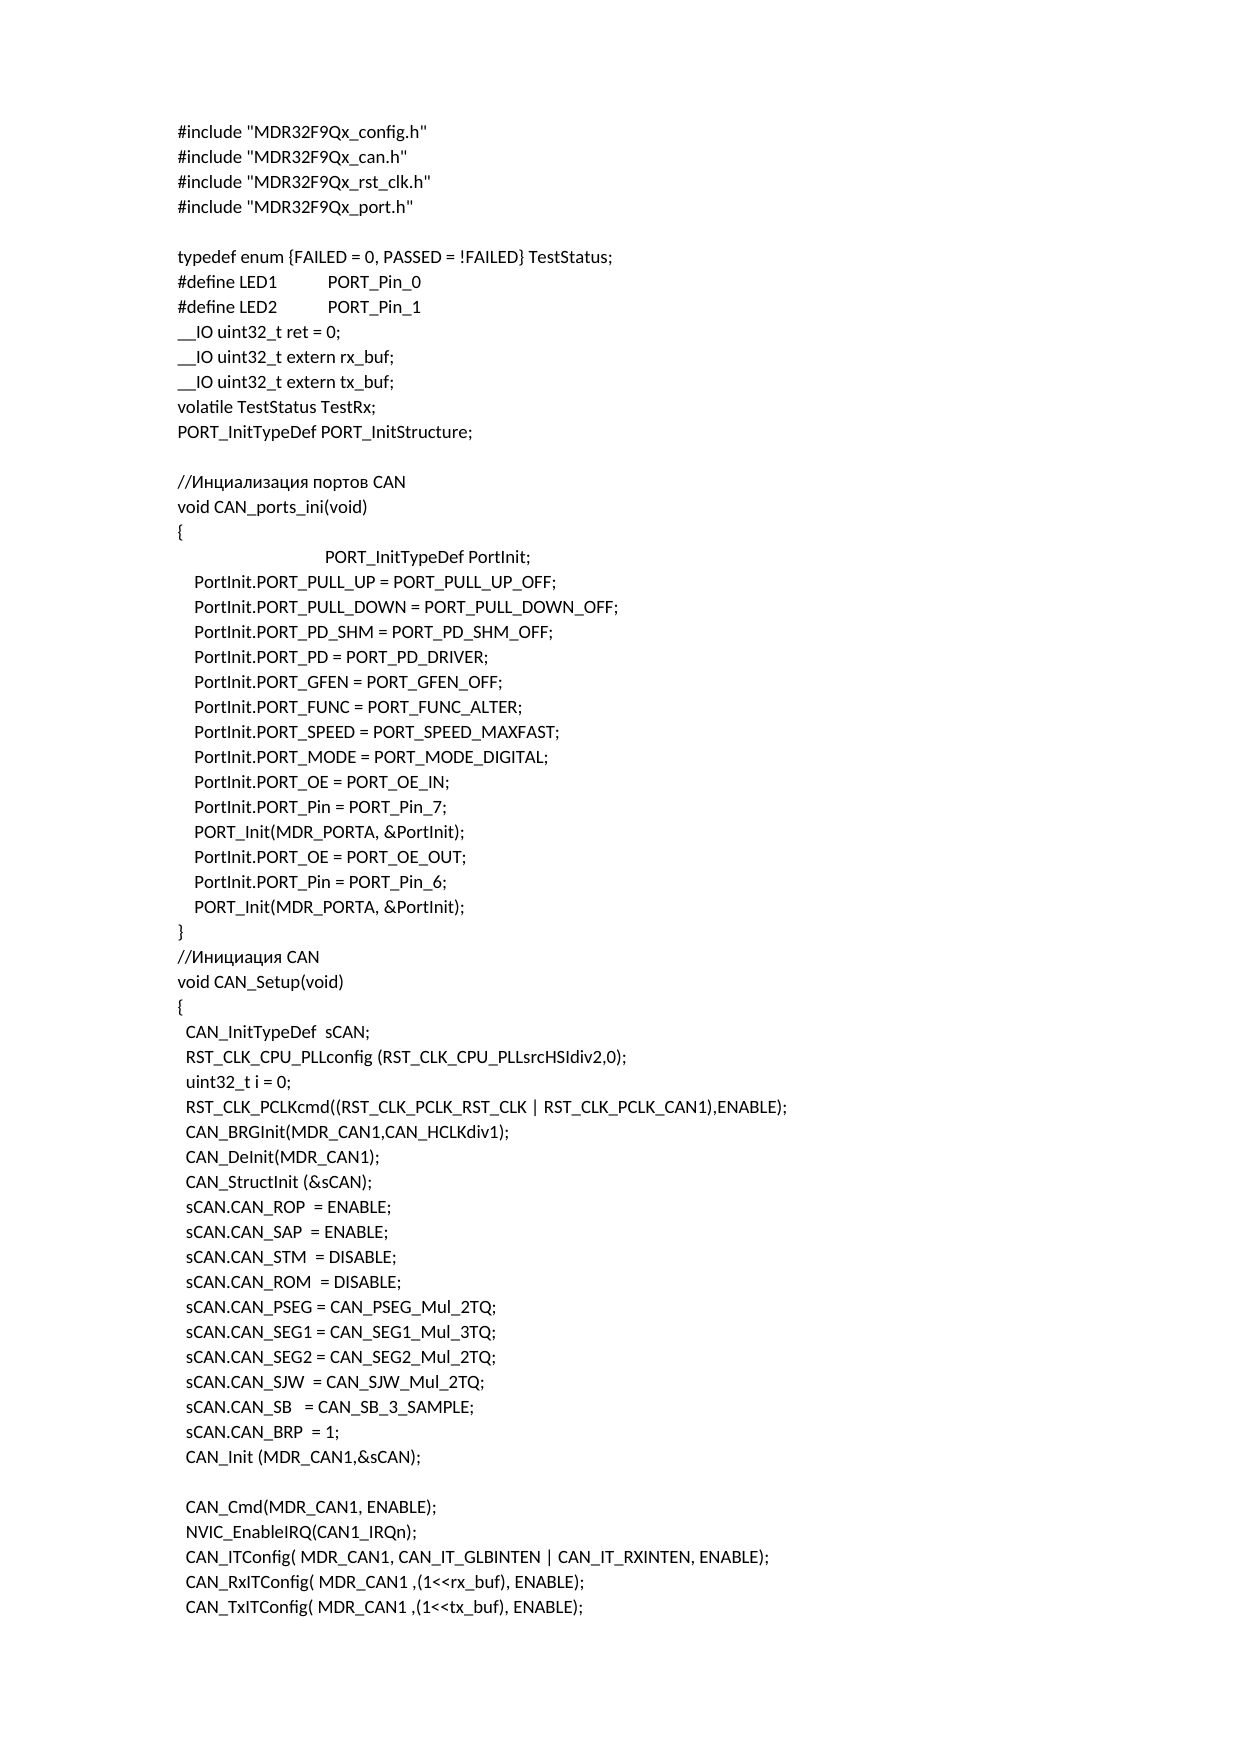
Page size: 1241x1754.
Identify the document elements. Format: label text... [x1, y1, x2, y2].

text sCAN.CAN_ROP = ENABLE; [177, 1193, 1152, 1218]
text RST_CLK_PCLKcmd((RST_CLK_PCLK_RST_CLK | RST_CLK_PCLK_CAN1),ENABLE); [177, 1093, 1152, 1118]
text PORT_Init(MDR_PORTA, &PortInit); [177, 893, 1152, 918]
text CAN_TxITConfig( MDR_CAN1 ,(1<<tx_buf), ENABLE); [177, 1593, 1152, 1618]
text sCAN.CAN_SEG1 = CAN_SEG1_Mul_3TQ; [177, 1318, 1152, 1343]
text PortInit.PORT_PULL_UP = PORT_PULL_UP_OFF; [177, 568, 1152, 593]
text { [177, 993, 1152, 1018]
text CAN_RxITConfig( MDR_CAN1 ,(1<<rx_buf), ENABLE); [177, 1568, 1152, 1593]
text __IO uint32_t extern tx_buf; [177, 368, 1152, 393]
text sCAN.CAN_PSEG = CAN_PSEG_Mul_2TQ; [177, 1293, 1152, 1318]
text PortInit.PORT_OE = PORT_OE_OUT; [177, 843, 1152, 868]
text sCAN.CAN_SAP = ENABLE; [177, 1218, 1152, 1243]
text //Инициация CAN [177, 943, 1152, 968]
text CAN_ITConfig( MDR_CAN1, CAN_IT_GLBINTEN | CAN_IT_RXINTEN, ENABLE); [177, 1543, 1152, 1568]
text __IO uint32_t ret = 0; [177, 318, 1152, 343]
text PortInit.PORT_SPEED = PORT_SPEED_MAXFAST; [177, 718, 1152, 743]
text PortInit.PORT_OE = PORT_OE_IN; [177, 768, 1152, 793]
text PORT_Init(MDR_PORTA, &PortInit); [177, 818, 1152, 843]
text #include "MDR32F9Qx_config.h" [177, 118, 1152, 143]
text sCAN.CAN_SEG2 = CAN_SEG2_Mul_2TQ; [177, 1343, 1152, 1368]
text CAN_BRGInit(MDR_CAN1,CAN_HCLKdiv1); [177, 1118, 1152, 1143]
text CAN_StructInit (&sCAN); [177, 1168, 1152, 1193]
text CAN_Cmd(MDR_CAN1, ENABLE); [177, 1493, 1152, 1518]
text void CAN_Setup(void) [177, 968, 1152, 993]
text sCAN.CAN_SB = CAN_SB_3_SAMPLE; [177, 1393, 1152, 1418]
text { [177, 518, 1152, 543]
text PORT_InitTypeDef PORT_InitStructure; [177, 418, 1152, 443]
text } [177, 918, 1152, 943]
text #define LED2 PORT_Pin_1 [177, 293, 1152, 318]
text PortInit.PORT_Pin = PORT_Pin_6; [177, 868, 1152, 893]
text sCAN.CAN_SJW = CAN_SJW_Mul_2TQ; [177, 1368, 1152, 1393]
text sCAN.CAN_BRP = 1; [177, 1418, 1152, 1443]
text CAN_Init (MDR_CAN1,&sCAN); [177, 1443, 1152, 1468]
text sCAN.CAN_STM = DISABLE; [177, 1243, 1152, 1268]
text RST_CLK_CPU_PLLconfig (RST_CLK_CPU_PLLsrcHSIdiv2,0); [177, 1043, 1152, 1068]
text __IO uint32_t extern rx_buf; [177, 343, 1152, 368]
text CAN_DeInit(MDR_CAN1); [177, 1143, 1152, 1168]
text PortInit.PORT_PD = PORT_PD_DRIVER; [177, 643, 1152, 668]
text void CAN_ports_ini(void) [177, 493, 1152, 518]
text PortInit.PORT_Pin = PORT_Pin_7; [177, 793, 1152, 818]
text CAN_InitTypeDef sCAN; [177, 1018, 1152, 1043]
text PORT_InitTypeDef PortInit; [177, 543, 1152, 568]
text PortInit.PORT_PD_SHM = PORT_PD_SHM_OFF; [177, 618, 1152, 643]
text sCAN.CAN_ROM = DISABLE; [177, 1268, 1152, 1293]
text #define LED1 PORT_Pin_0 [177, 268, 1152, 293]
text PortInit.PORT_FUNC = PORT_FUNC_ALTER; [177, 693, 1152, 718]
text uint32_t i = 0; [177, 1068, 1152, 1093]
text typedef enum {FAILED = 0, PASSED = !FAILED} TestStatus; [177, 243, 1152, 268]
text #include "MDR32F9Qx_rst_clk.h" [177, 168, 1152, 193]
text PortInit.PORT_PULL_DOWN = PORT_PULL_DOWN_OFF; [177, 593, 1152, 618]
text NVIC_EnableIRQ(CAN1_IRQn); [177, 1518, 1152, 1543]
text #include "MDR32F9Qx_port.h" [177, 193, 1152, 218]
text volatile TestStatus TestRx; [177, 393, 1152, 418]
text PortInit.PORT_MODE = PORT_MODE_DIGITAL; [177, 743, 1152, 768]
text #include "MDR32F9Qx_can.h" [177, 143, 1152, 168]
text PortInit.PORT_GFEN = PORT_GFEN_OFF; [177, 668, 1152, 693]
text //Инциализация портов CAN [177, 468, 1152, 493]
